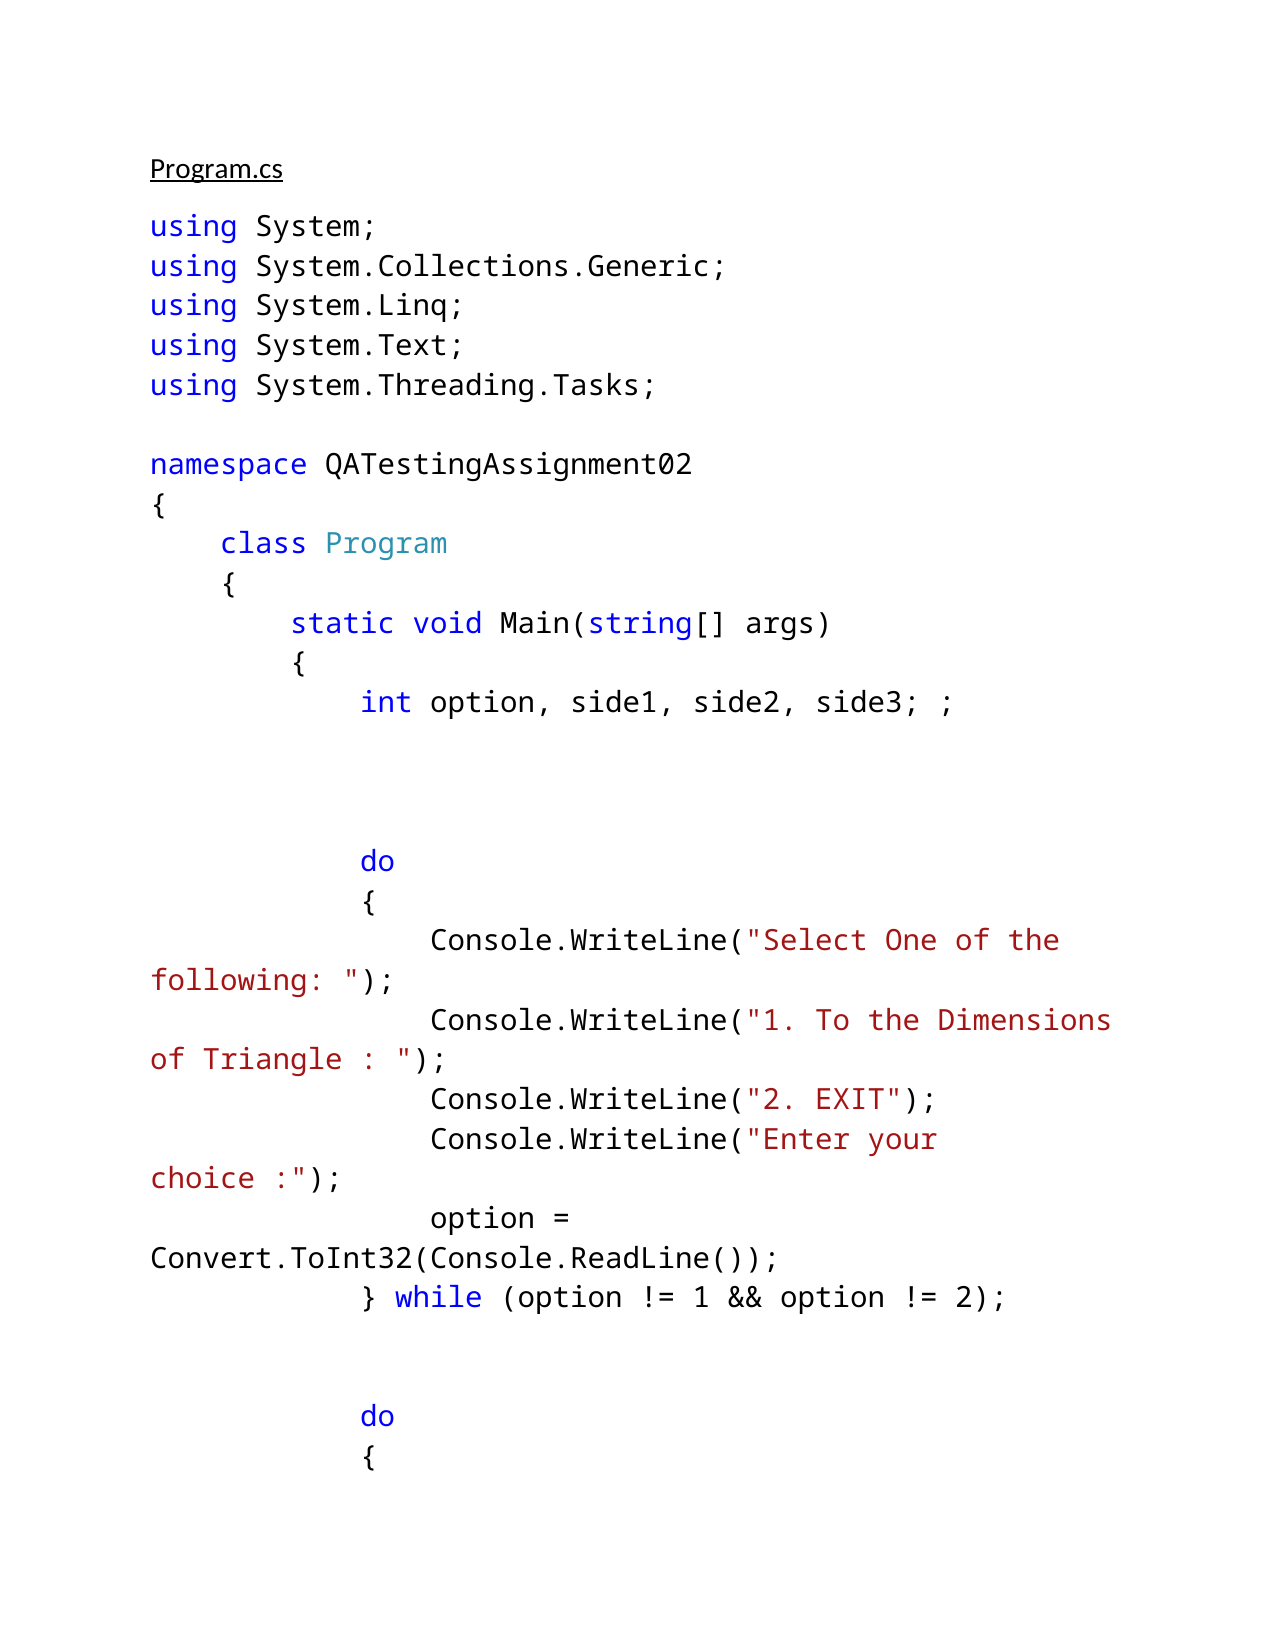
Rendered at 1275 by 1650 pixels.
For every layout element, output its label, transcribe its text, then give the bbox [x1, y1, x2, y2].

text using System.Linq; [150, 284, 1125, 324]
text static void Main(string[] args) [150, 602, 1125, 642]
text namespace QATestingAssignment02 [150, 443, 1125, 483]
text } while (option != 1 && option != 2); [150, 1277, 1125, 1316]
text using System; [150, 205, 1125, 245]
text { [150, 562, 1125, 602]
text { [150, 1435, 1125, 1475]
text { [150, 880, 1125, 919]
text class Program [150, 523, 1125, 562]
text { [150, 483, 1125, 523]
text Program.cs [150, 150, 1125, 186]
text using System.Text; [150, 324, 1125, 364]
text Console.WriteLine("Select One of the following: "); [150, 919, 1125, 999]
text Console.WriteLine("Enter your choice :"); [150, 1118, 1125, 1197]
text Console.WriteLine("1. To the Dimensions of Triangle : "); [150, 999, 1125, 1078]
text Console.WriteLine("2. EXIT"); [150, 1078, 1125, 1118]
text option = Convert.ToInt32(Console.ReadLine()); [150, 1197, 1125, 1277]
text { [150, 642, 1125, 681]
text do [150, 840, 1125, 880]
text int option, side1, side2, side3; ; [150, 681, 1125, 721]
text using System.Collections.Generic; [150, 245, 1125, 284]
text using System.Threading.Tasks; [150, 364, 1125, 403]
text do [150, 1396, 1125, 1435]
